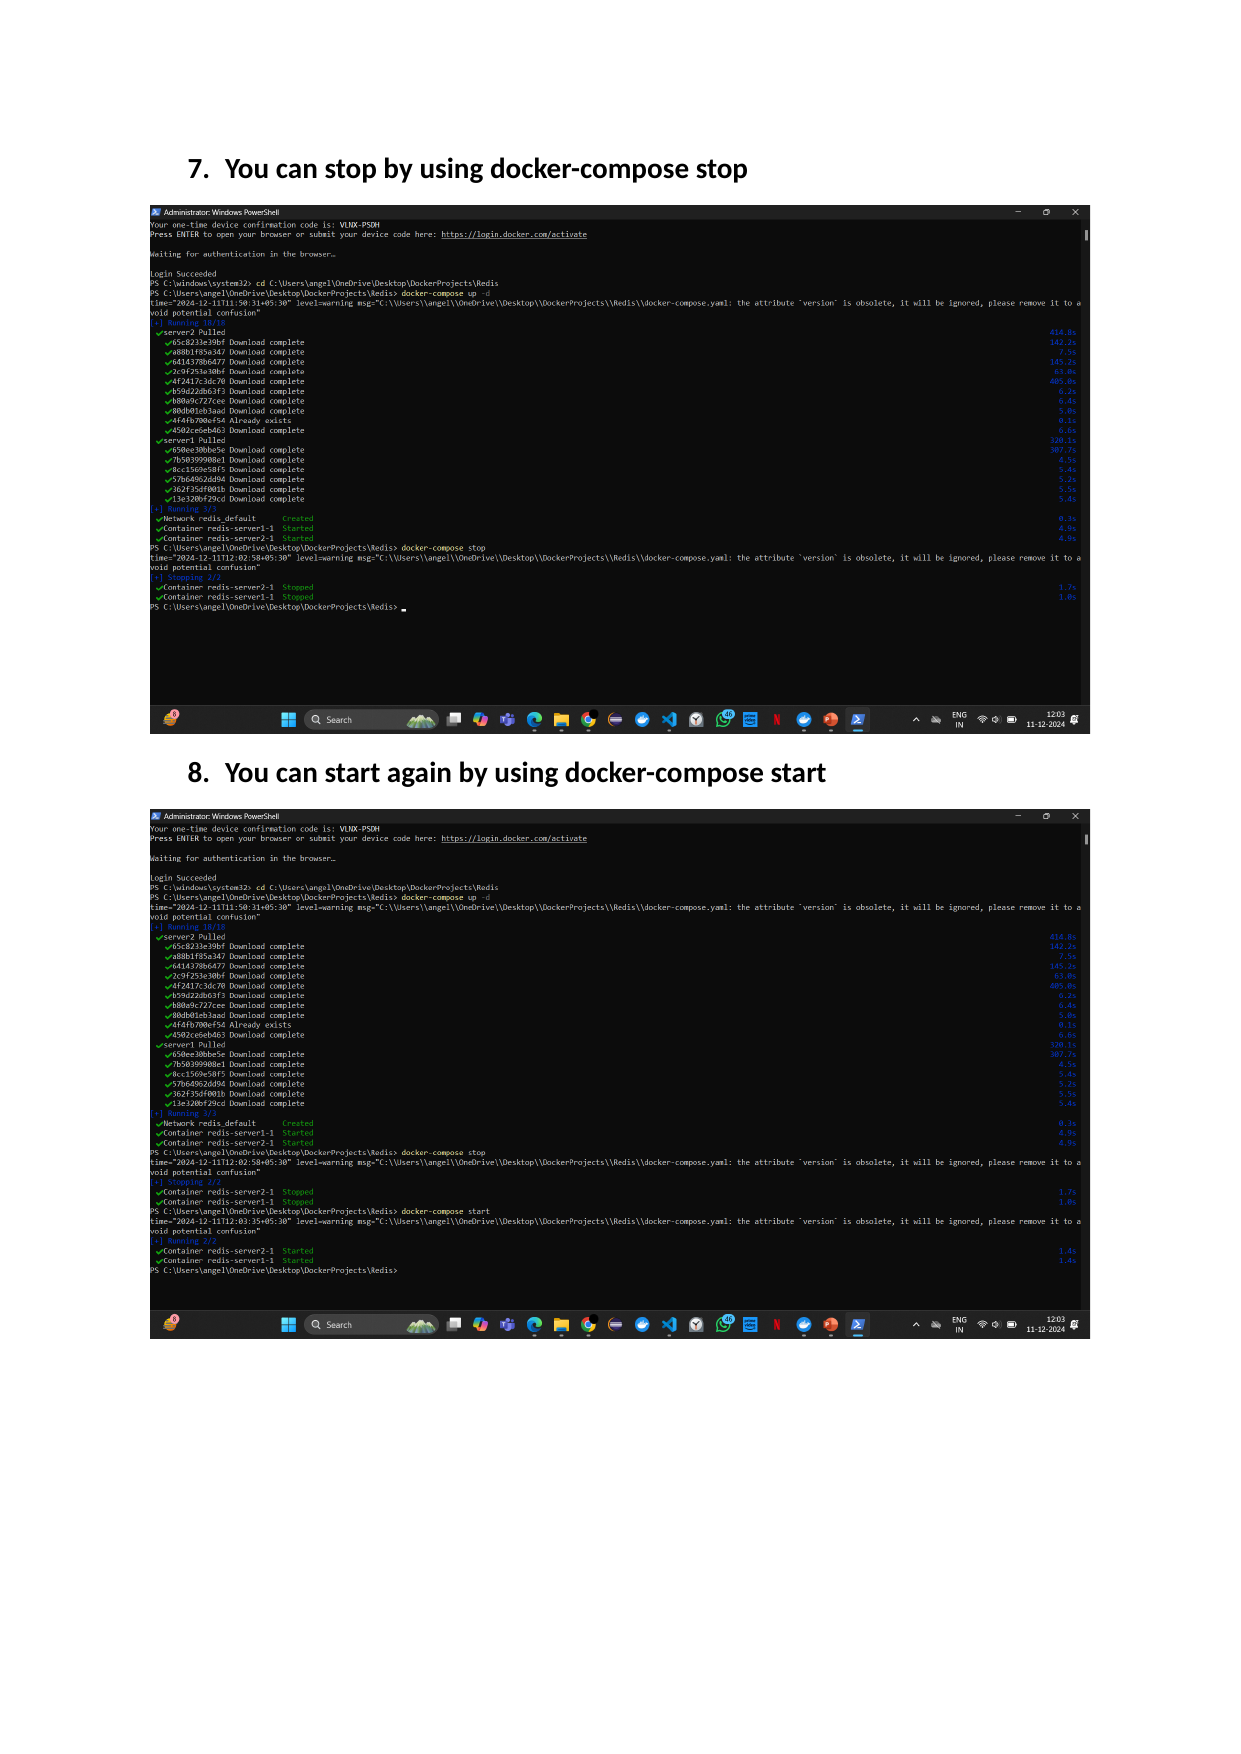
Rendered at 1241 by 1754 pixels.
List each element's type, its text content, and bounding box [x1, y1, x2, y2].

list You can stop by using docker-compose stop [187, 150, 1090, 186]
list You can start again by using docker-compose start [187, 754, 1090, 790]
picture [150, 809, 1091, 1339]
picture [150, 205, 1091, 734]
